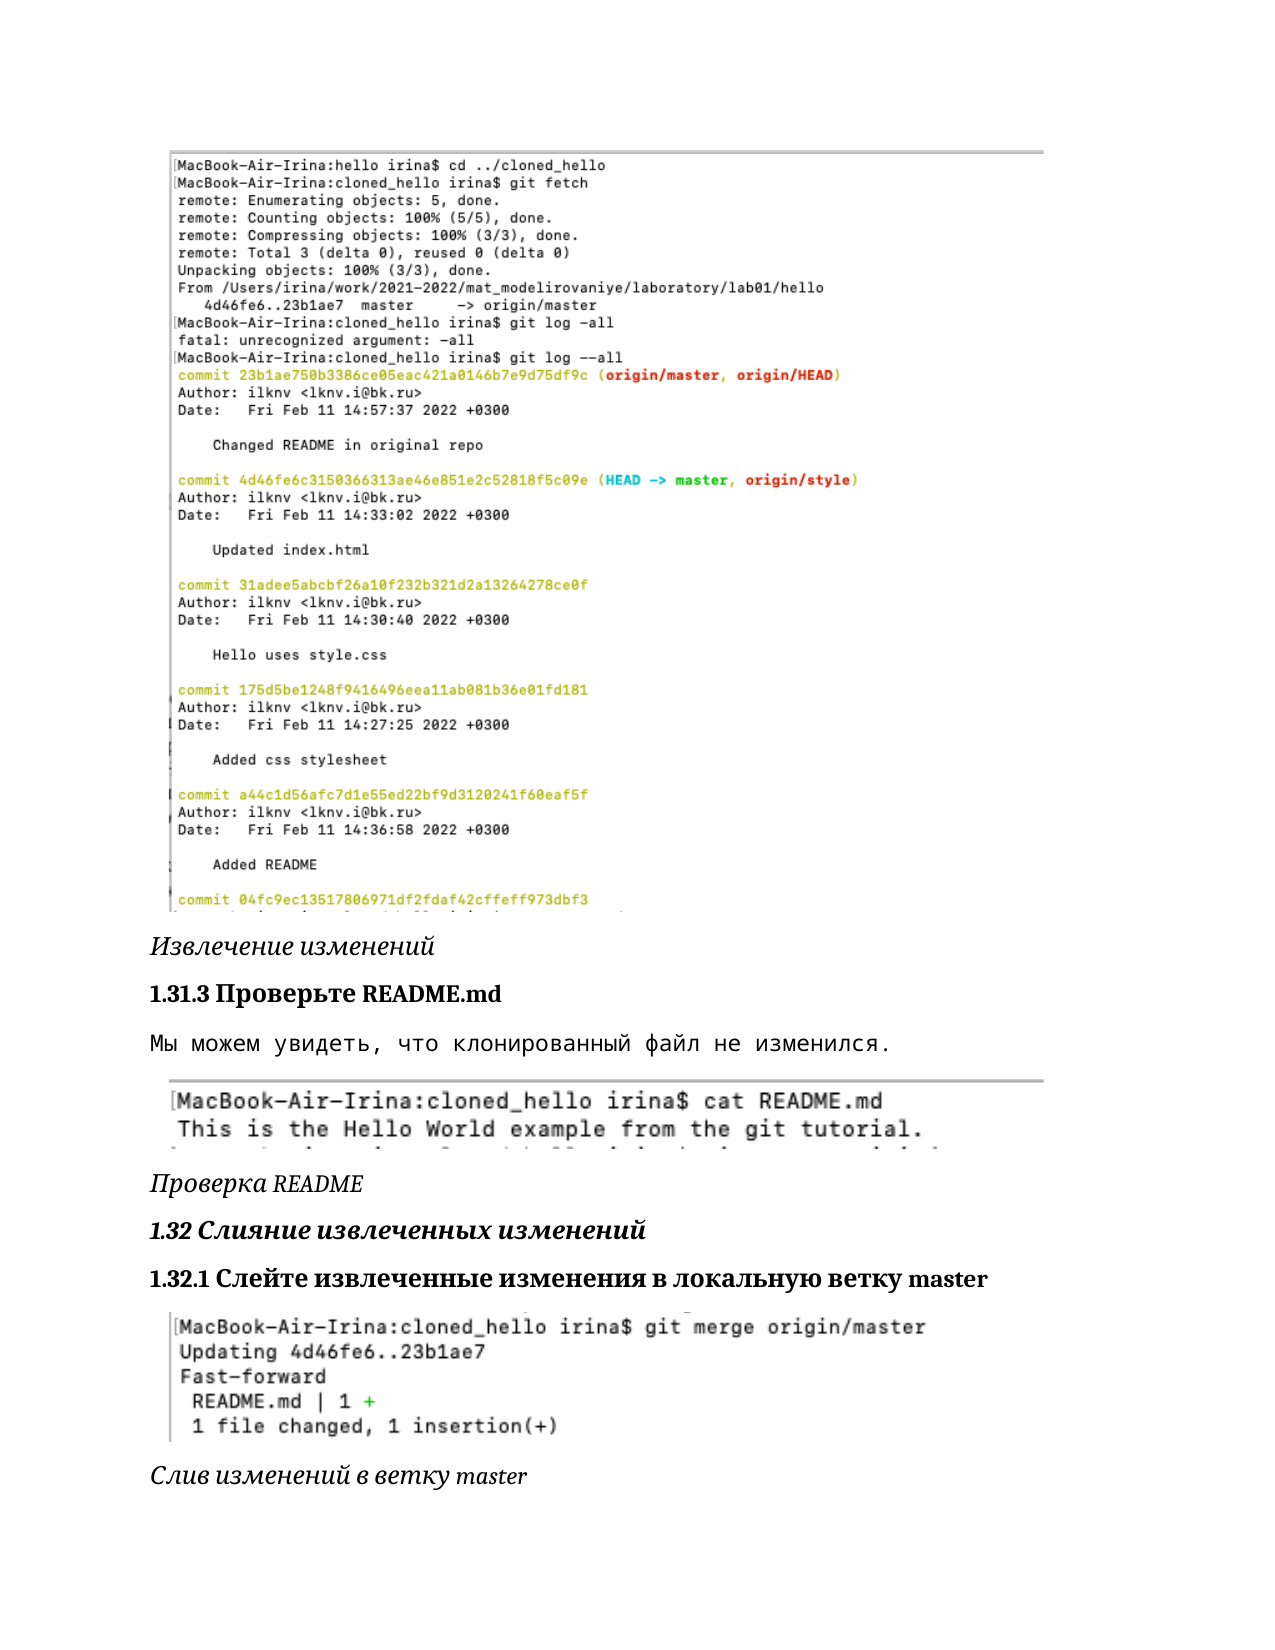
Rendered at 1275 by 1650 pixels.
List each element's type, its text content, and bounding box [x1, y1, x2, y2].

picture [168, 150, 1044, 912]
text Слив изменений в ветку master [150, 1462, 1125, 1491]
text Извлечение изменений [150, 932, 1125, 961]
picture [168, 1312, 1044, 1442]
text Проверка README [150, 1169, 1125, 1198]
text Мы можем увидеть, что клонированный файл не изменился. [150, 1027, 1125, 1059]
text 1.32.1 Слейте извлеченные изменения в локальную ветку master [150, 1264, 1125, 1293]
picture [168, 1079, 1044, 1149]
text 1.31.3 Проверьте README.md [150, 980, 1125, 1009]
text 1.32 Слияние извлеченных изменений [150, 1217, 1125, 1246]
